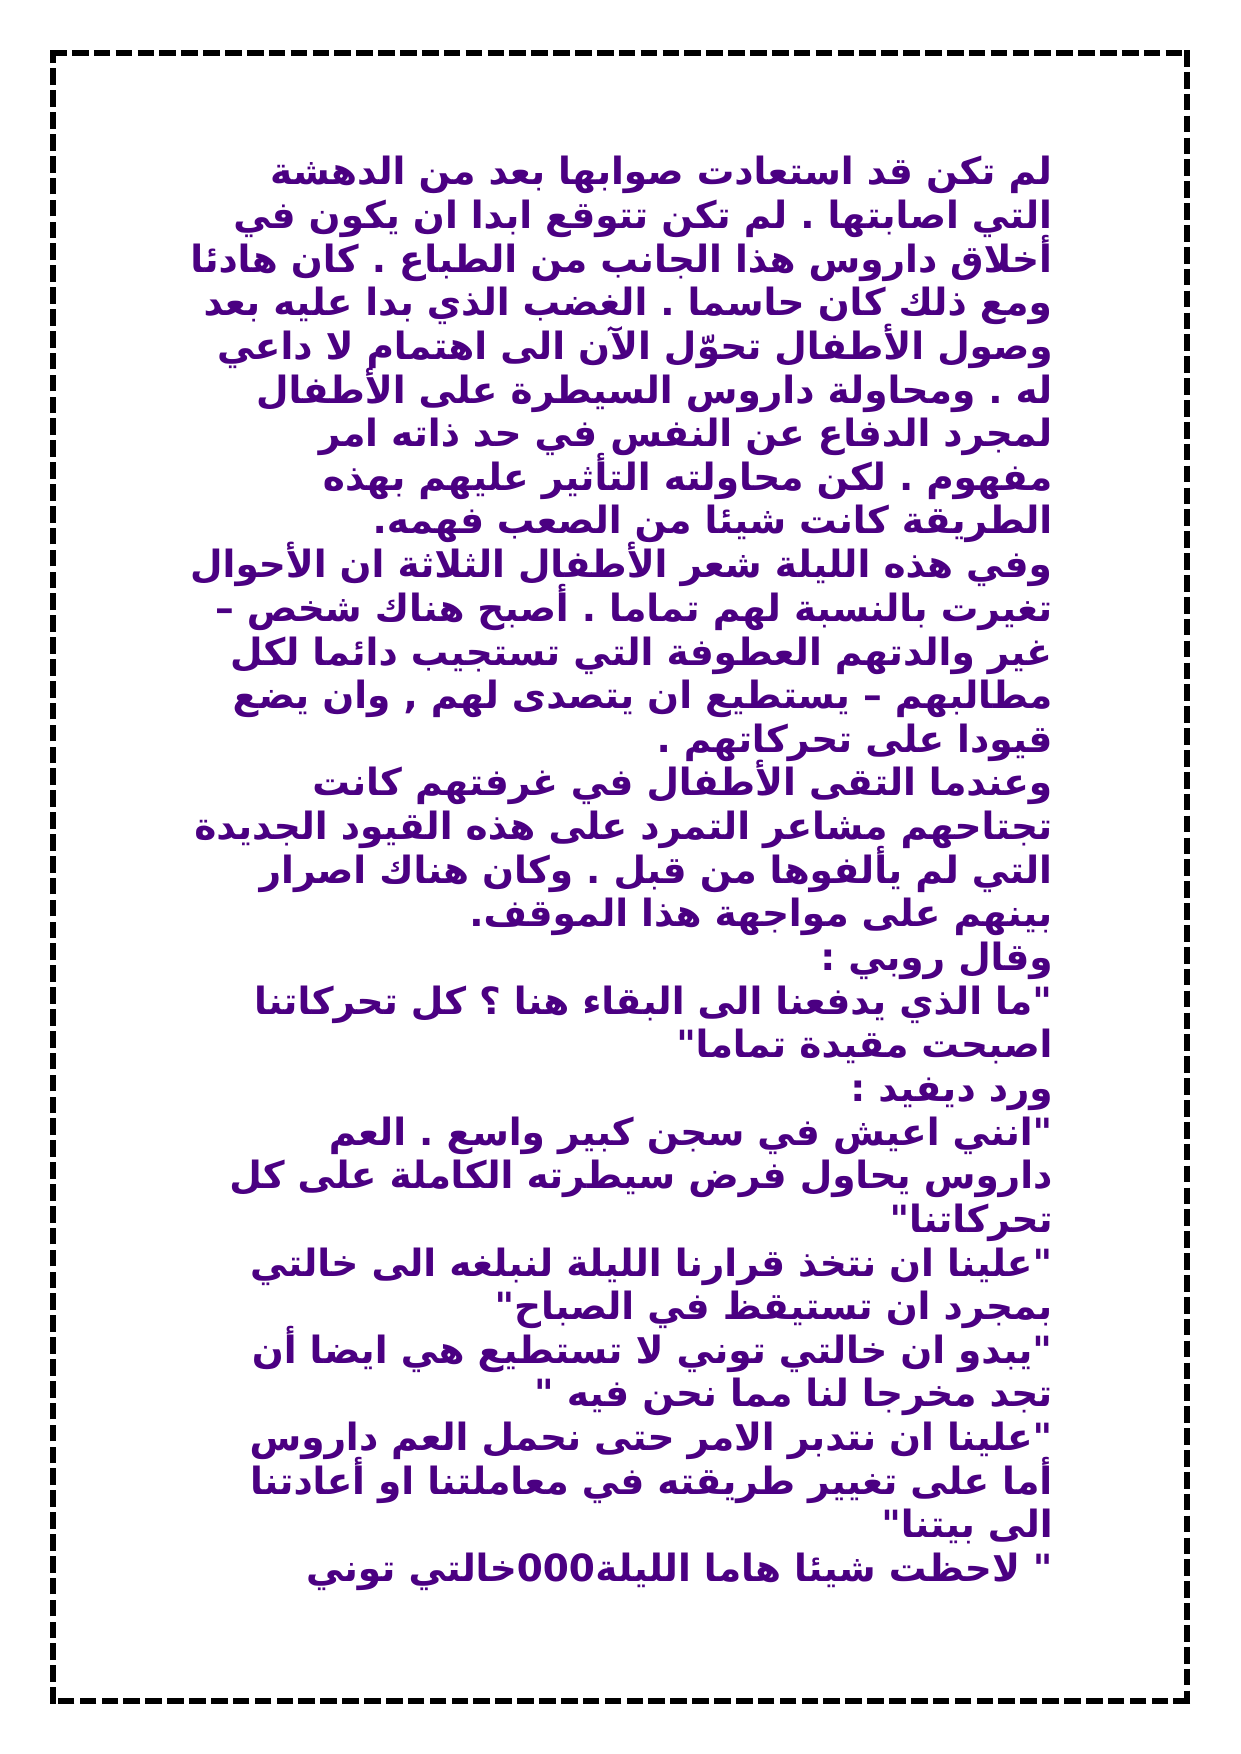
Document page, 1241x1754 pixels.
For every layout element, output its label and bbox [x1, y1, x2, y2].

text [187, 150, 1053, 1590]
